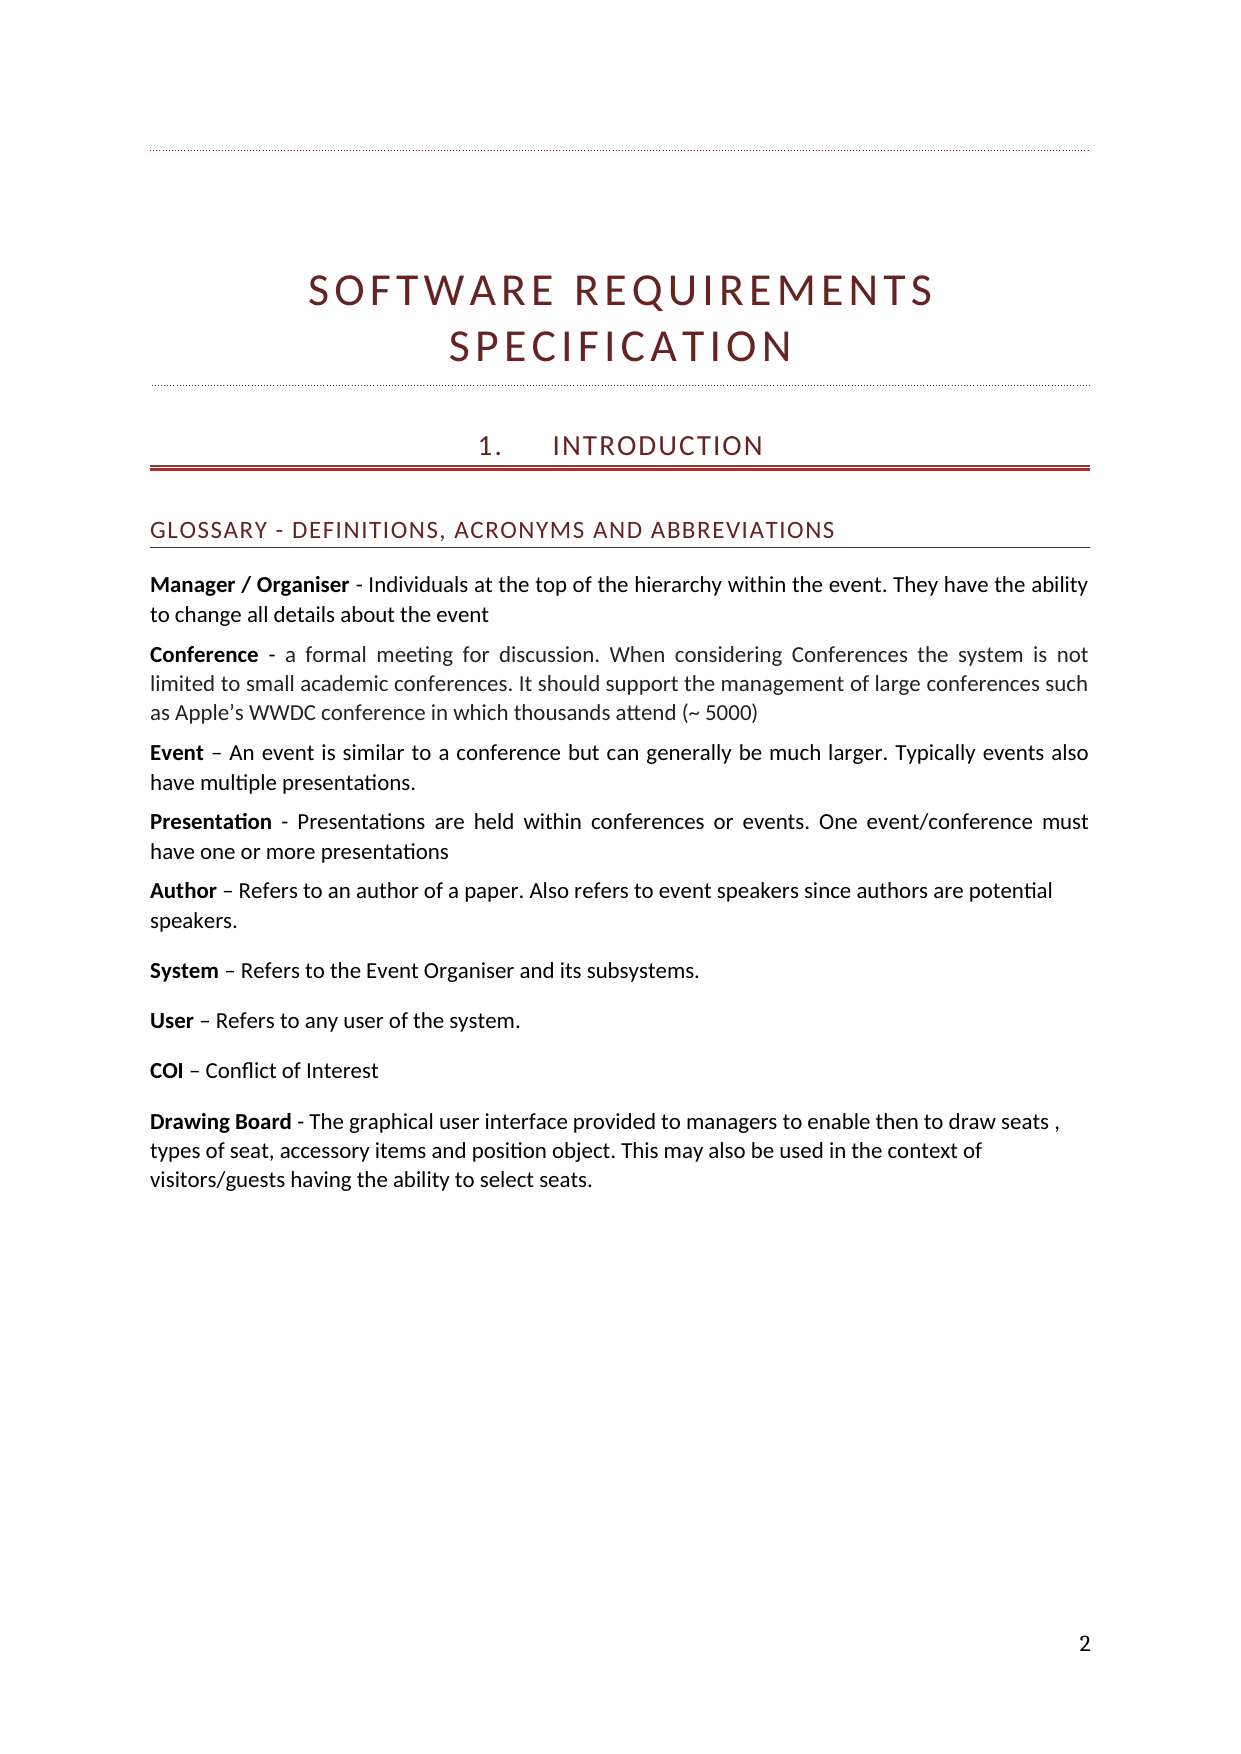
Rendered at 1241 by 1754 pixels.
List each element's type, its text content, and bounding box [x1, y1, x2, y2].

subtitle Introduction [150, 427, 1090, 465]
text Presentation - Presentations are held within conferences or events. One event/conference must have one or more presentations [150, 807, 1090, 865]
text Drawing Board - The graphical user interface provided to managers to enable then to draw seats , types of seat, accessory items and position object. This may also be used in the context of visitors/guests having the ability to select seats. [150, 1107, 1090, 1193]
text COI – Conflict of Interest [150, 1057, 1090, 1084]
text Conference - a formal meeting for discussion. When considering Conferences the system is not limited to small academic conferences. It should support the management of large conferences such as Apple’s WWDC conference in which thousands attend (~ 5000) [150, 697, 1090, 726]
text User – Refers to any user of the system. [150, 1006, 1090, 1034]
text Conference - a formal meeting for discussion. When considering Conferences the system is not limited to small academic conferences. It should support the management of large conferences such as Apple’s WWDC conference in which thousands attend (~ 5000) [150, 640, 1090, 669]
title Software Requirements Specification [150, 258, 1090, 386]
text Event – An event is similar to a conference but can generally be much larger. Typically events also have multiple presentations. [150, 738, 1090, 796]
text System – Refers to the Event Organiser and its subsystems. [150, 956, 1090, 984]
text Author – Refers to an author of a paper. Also refers to event speakers since authors are potential speakers. [150, 877, 1090, 934]
subtitle Glossary - Definitions, Acronyms and Abbreviations [150, 514, 1090, 547]
text Manager / Organiser - Individuals at the top of the hierarchy within the event. They have the ability to change all details about the event [150, 571, 1090, 628]
